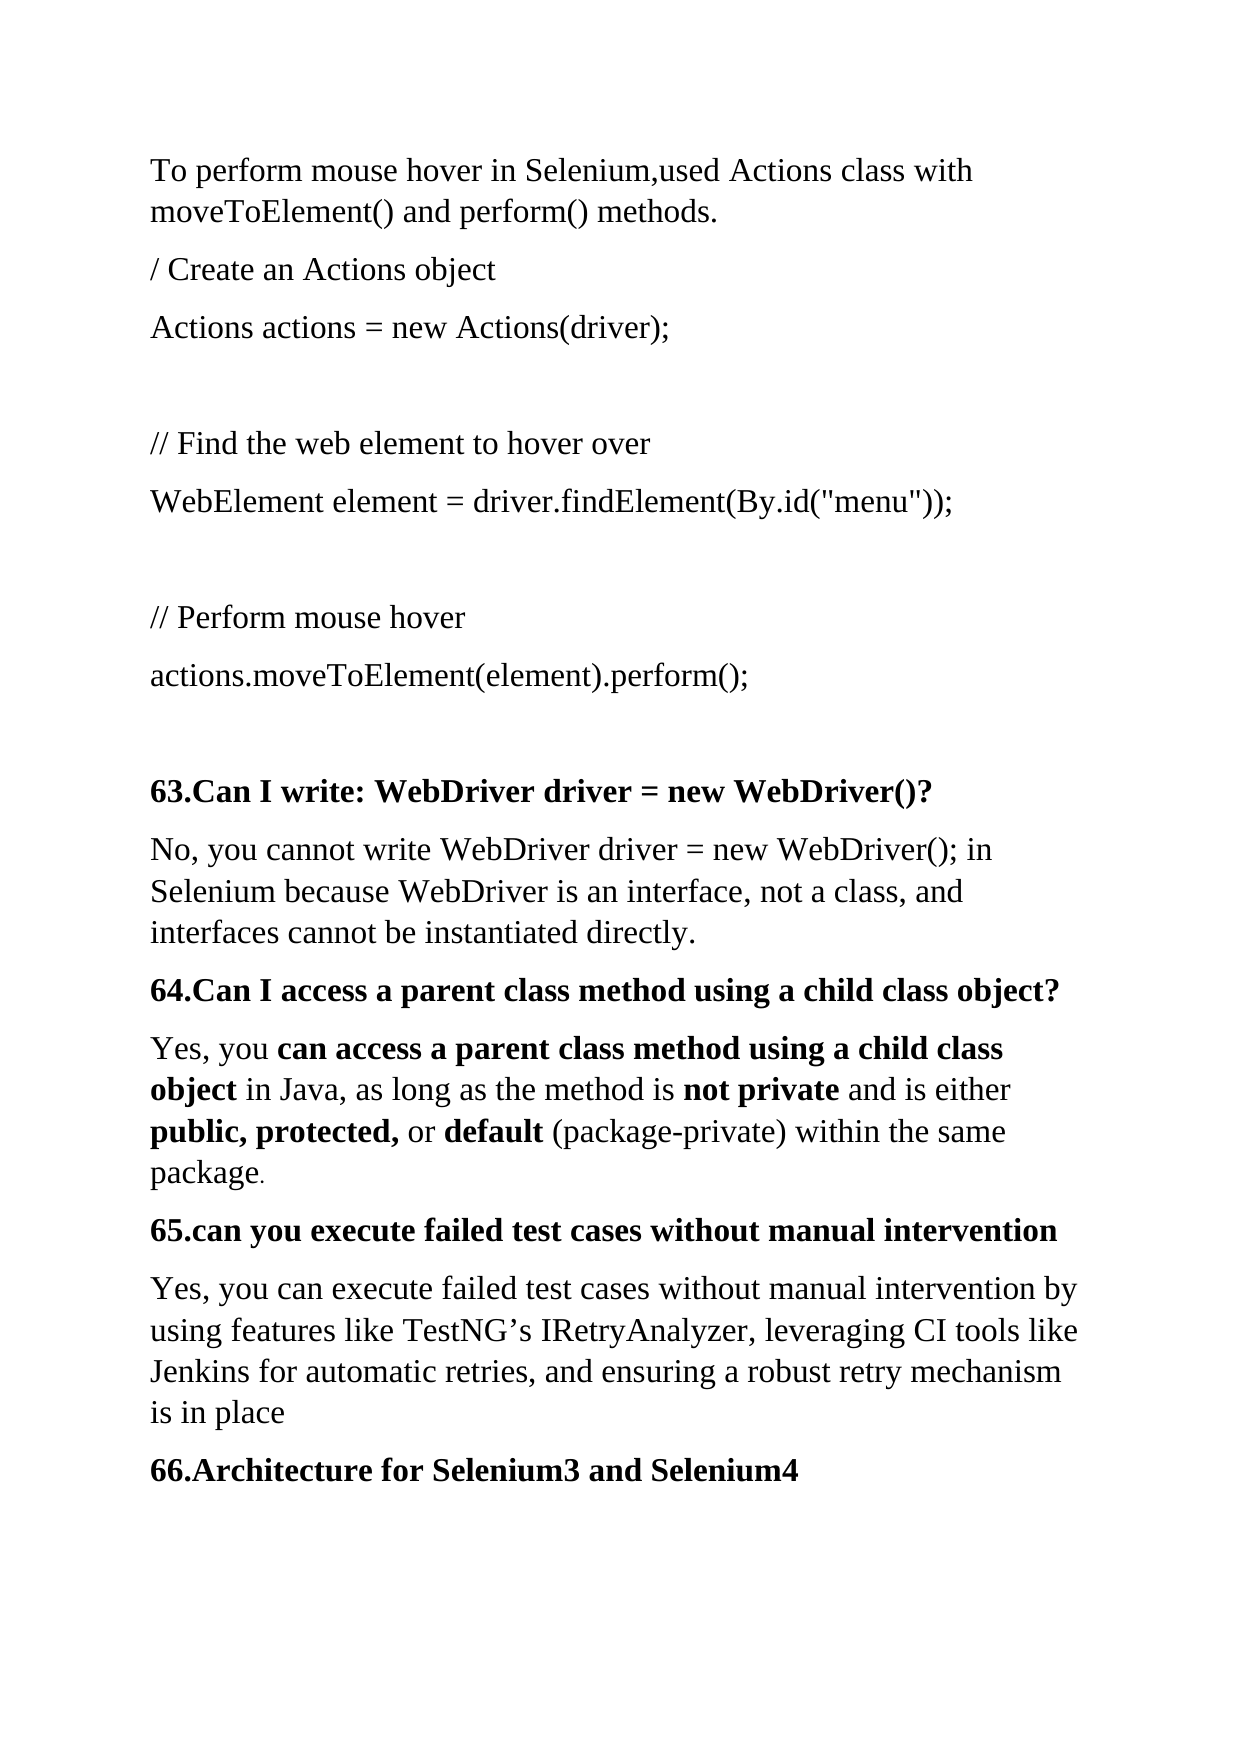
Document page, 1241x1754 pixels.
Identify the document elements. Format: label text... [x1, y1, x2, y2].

text Yes, you can access a parent class method using a child class object in Java, as long as the method is not private and is either public, protected, or default (package-private) within the same package. [150, 1028, 1090, 1191]
text Actions actions = new Actions(driver); [150, 307, 1090, 346]
text 65.can you execute failed test cases without manual intervention [150, 1210, 1090, 1249]
text No, you cannot write WebDriver driver = new WebDriver(); in Selenium because WebDriver is an interface, not a class, and interfaces cannot be instantiated directly. [150, 829, 1090, 951]
text // Find the web element to hover over [150, 423, 1090, 462]
text 63.Can I write: WebDriver driver = new WebDriver()? [150, 772, 1090, 810]
text / Create an Actions object [150, 249, 1090, 288]
text // Perform mouse hover [150, 597, 1090, 636]
text 64.Can I access a parent class method using a child class object? [150, 970, 1090, 1009]
text To perform mouse hover in Selenium,used Actions class with moveToElement() and perform() methods. [150, 150, 1090, 230]
text 66.Architecture for Selenium3 and Selenium4 [150, 1451, 1090, 1489]
text actions.moveToElement(element).perform(); [150, 656, 1090, 694]
text Yes, you can execute failed test cases without manual intervention by using features like TestNG’s IRetryAnalyzer, leveraging CI tools like Jenkins for automatic retries, and ensuring a robust retry mechanism is in place [150, 1268, 1090, 1431]
text WebElement element = driver.findElement(By.id("menu")); [150, 481, 1090, 520]
